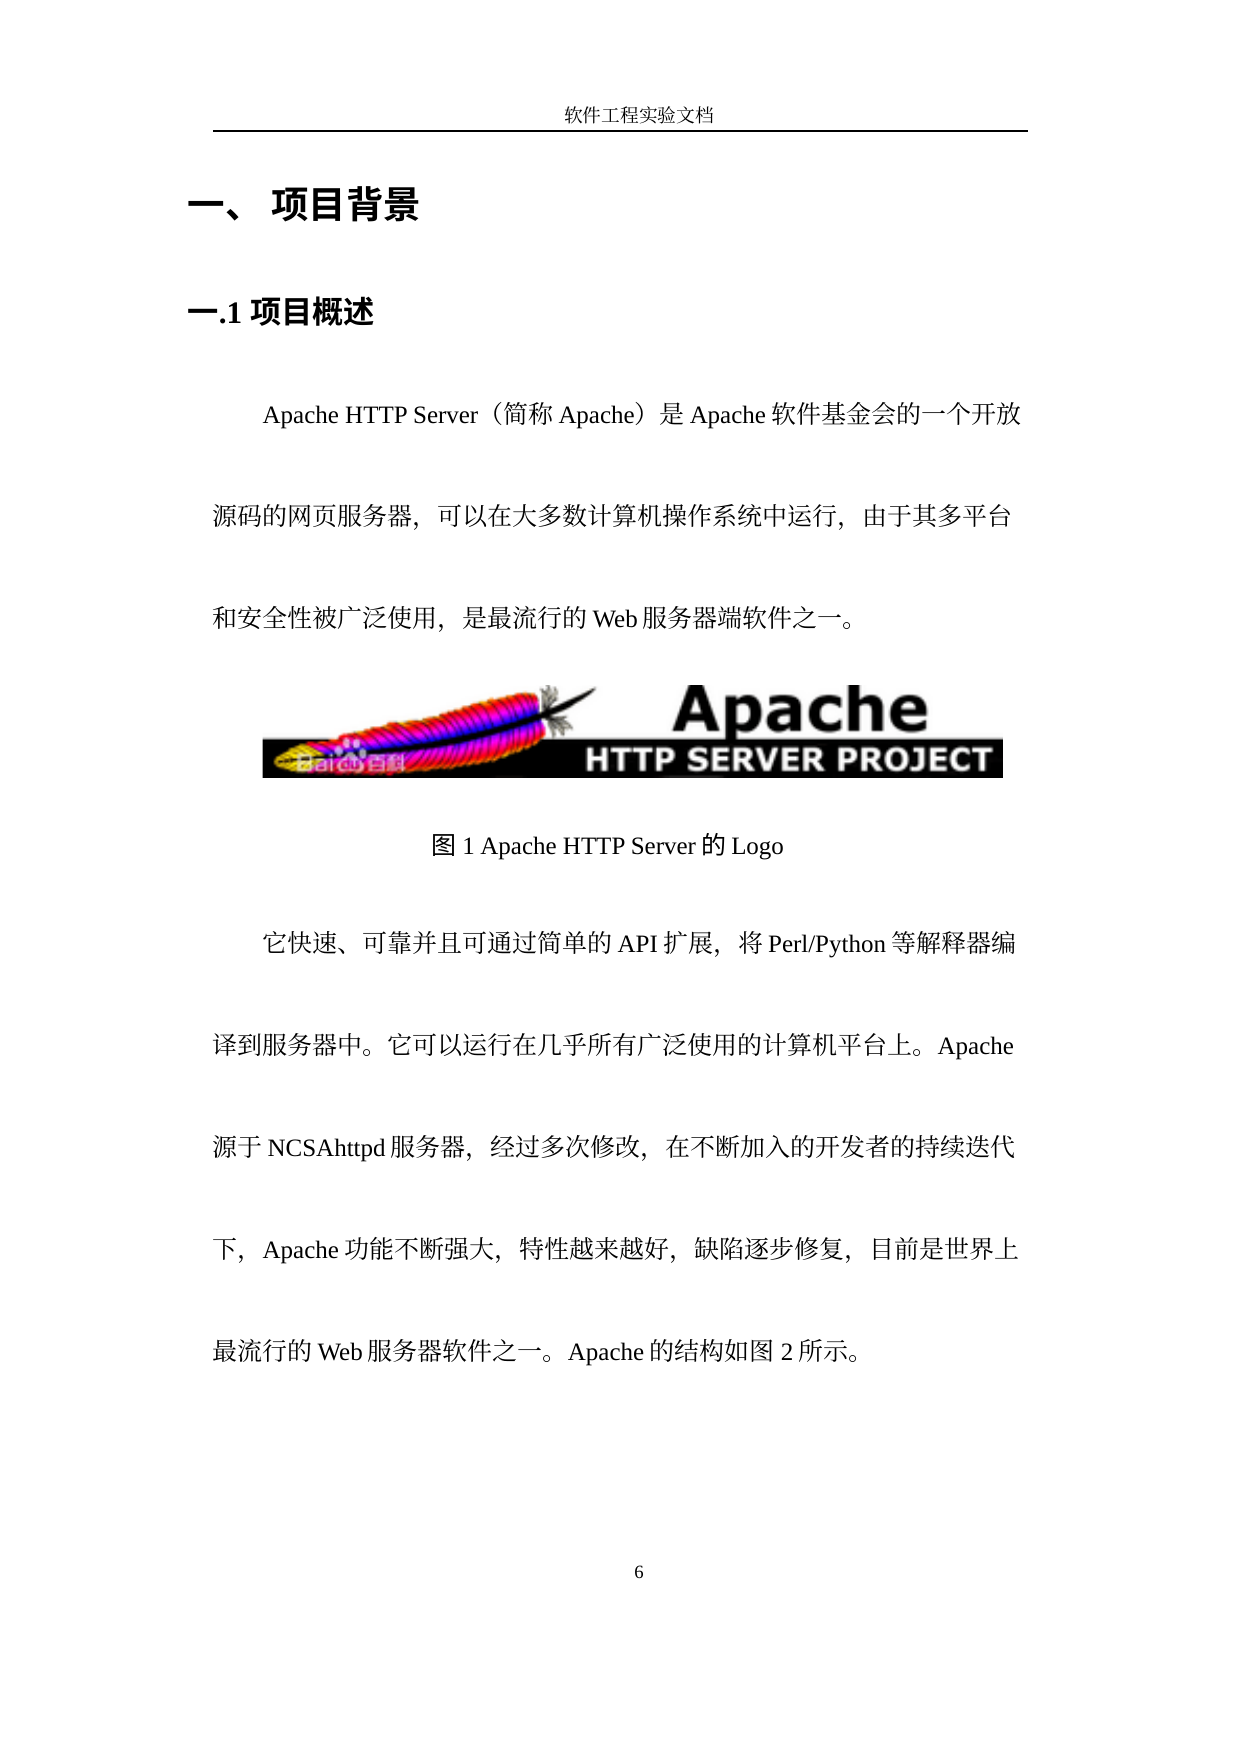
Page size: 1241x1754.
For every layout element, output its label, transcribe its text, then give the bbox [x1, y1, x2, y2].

text Apache HTTP Server（简称Apache）是Apache软件基金会的一个开放源码的网页服务器，可以在大多数计算机操作系统中运行，由于其多平台和安全性被广泛使用，是最流行的Web服务器端软件之一。 [212, 379, 1028, 650]
text 项目背景 [187, 168, 1053, 236]
picture [262, 685, 1003, 778]
text 它快速、可靠并且可通过简单的API扩展，将Perl/Python等解释器编译到服务器中。它可以运行在几乎所有广泛使用的计算机平台上。Apache源于NCSAhttpd服务器，经过多次修改，在不断加入的开发者的持续迭代下，Apache功能不断强大，特性越来越好，缺陷逐步修复，目前是世界上最流行的Web服务器软件之一。Apache的结构如图 2所示。 [212, 908, 1028, 1383]
text 图 1 Apache HTTP Server的Logo [187, 809, 1028, 877]
text 项目概述 [187, 276, 1028, 343]
